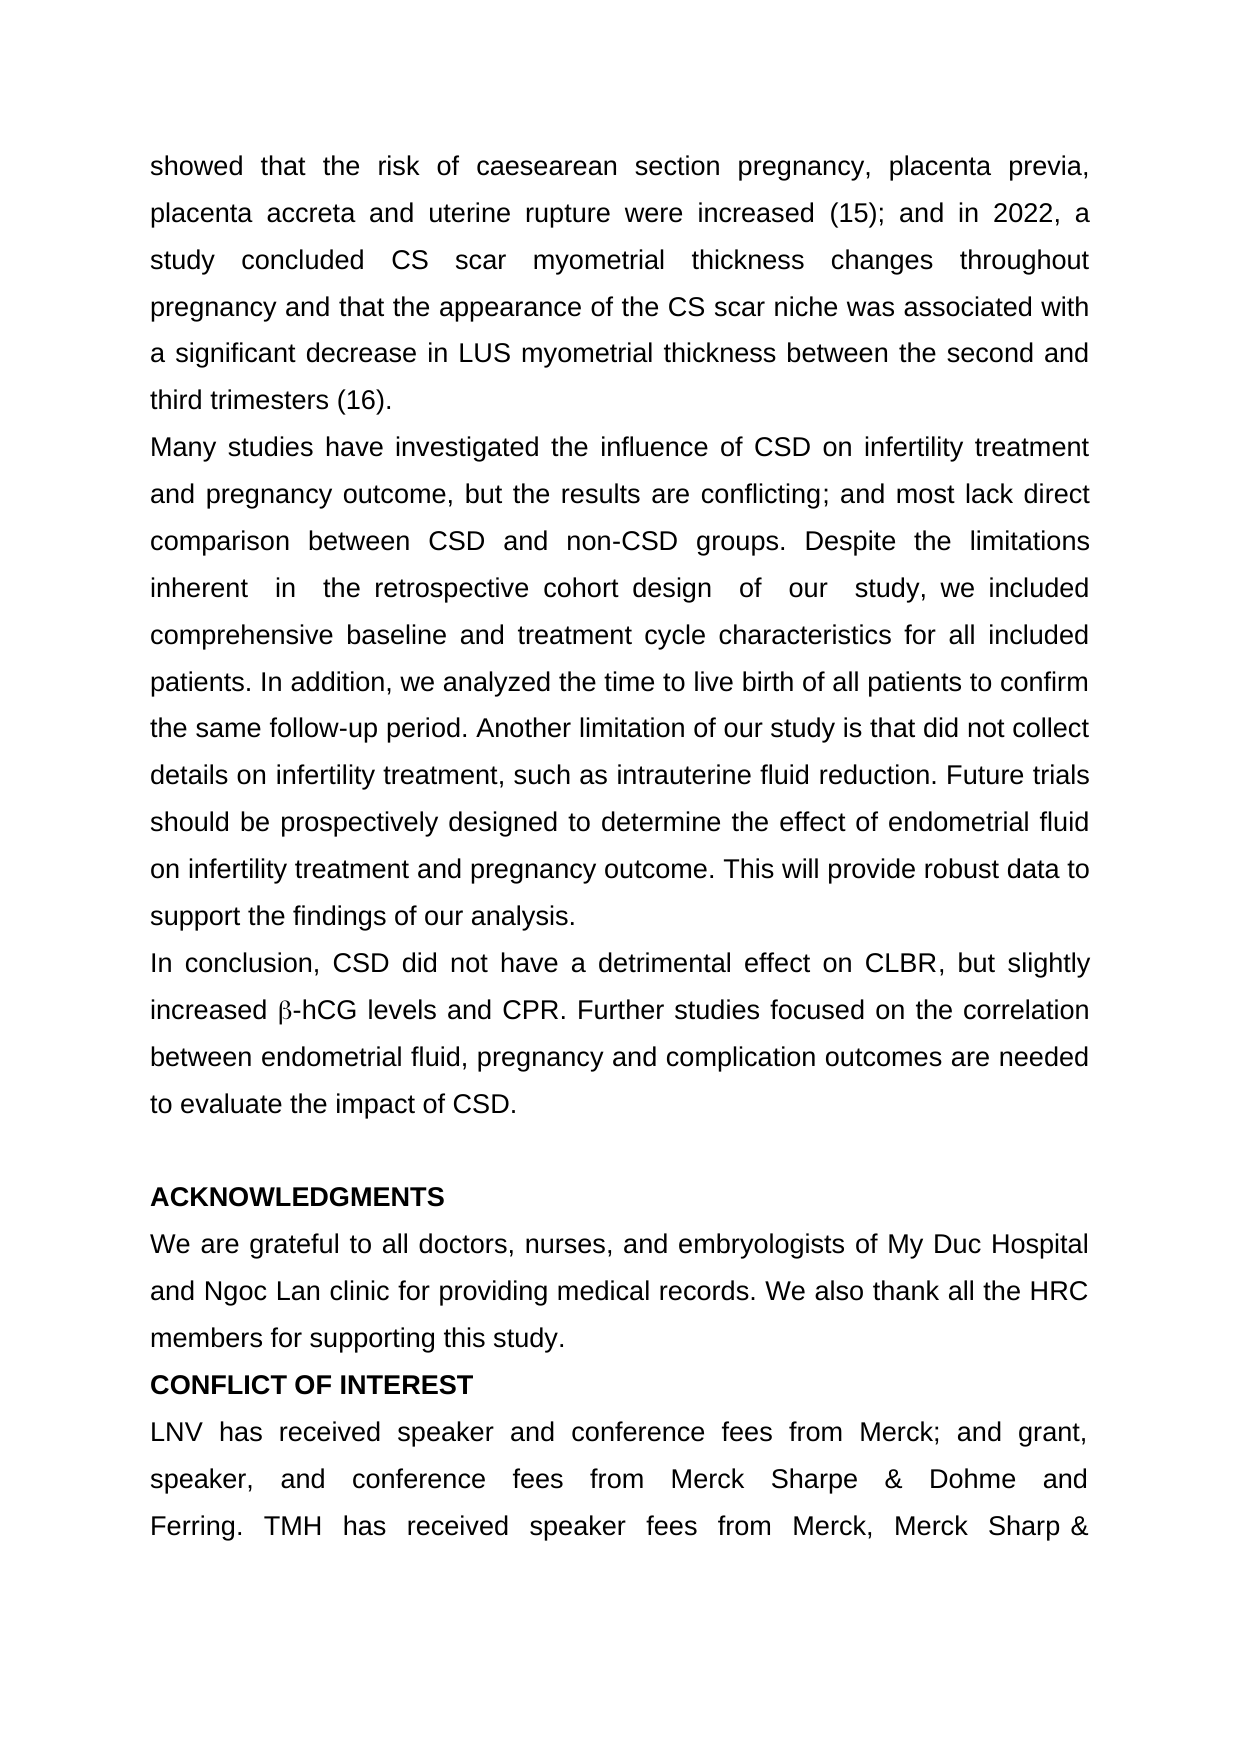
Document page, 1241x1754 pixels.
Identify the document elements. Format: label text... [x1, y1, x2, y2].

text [150, 1416, 1090, 1541]
text ACKNOWLEDGMENTS [150, 1181, 1090, 1213]
text Many studies have investigated the influence of CSD on infertility treatment and pregnancy outcome, but the results are conflicting; and most lack direct comparison between CSD and non-CSD groups. Despite the limitations inherent in the retrospective cohort design of our study, we included comprehensive baseline and treatment cycle characteristics for all included patients. In addition, we analyzed the time to live birth of all patients to confirm the same follow-up period. Another limitation of our study is that did not collect details on infertility treatment, such as intrauterine fluid reduction. Future trials should be prospectively designed to determine the effect of endometrial fluid on infertility treatment and pregnancy outcome. This will provide robust data to support the findings of our analysis. [150, 431, 1090, 931]
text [150, 150, 1090, 416]
text We are grateful to all doctors, nurses, and embryologists of My Duc Hospital and Ngoc Lan clinic for providing medical records. We also thank all the HRC members for supporting this study. [150, 1228, 1090, 1353]
text In conclusion, CSD did not have a detrimental effect on CLBR, but slightly increased -hCG levels and CPR. Further studies focused on the correlation between endometrial fluid, pregnancy and complication outcomes are needed to evaluate the impact of CSD. [150, 947, 1090, 1119]
text CONFLICT OF INTEREST [150, 1369, 1090, 1400]
